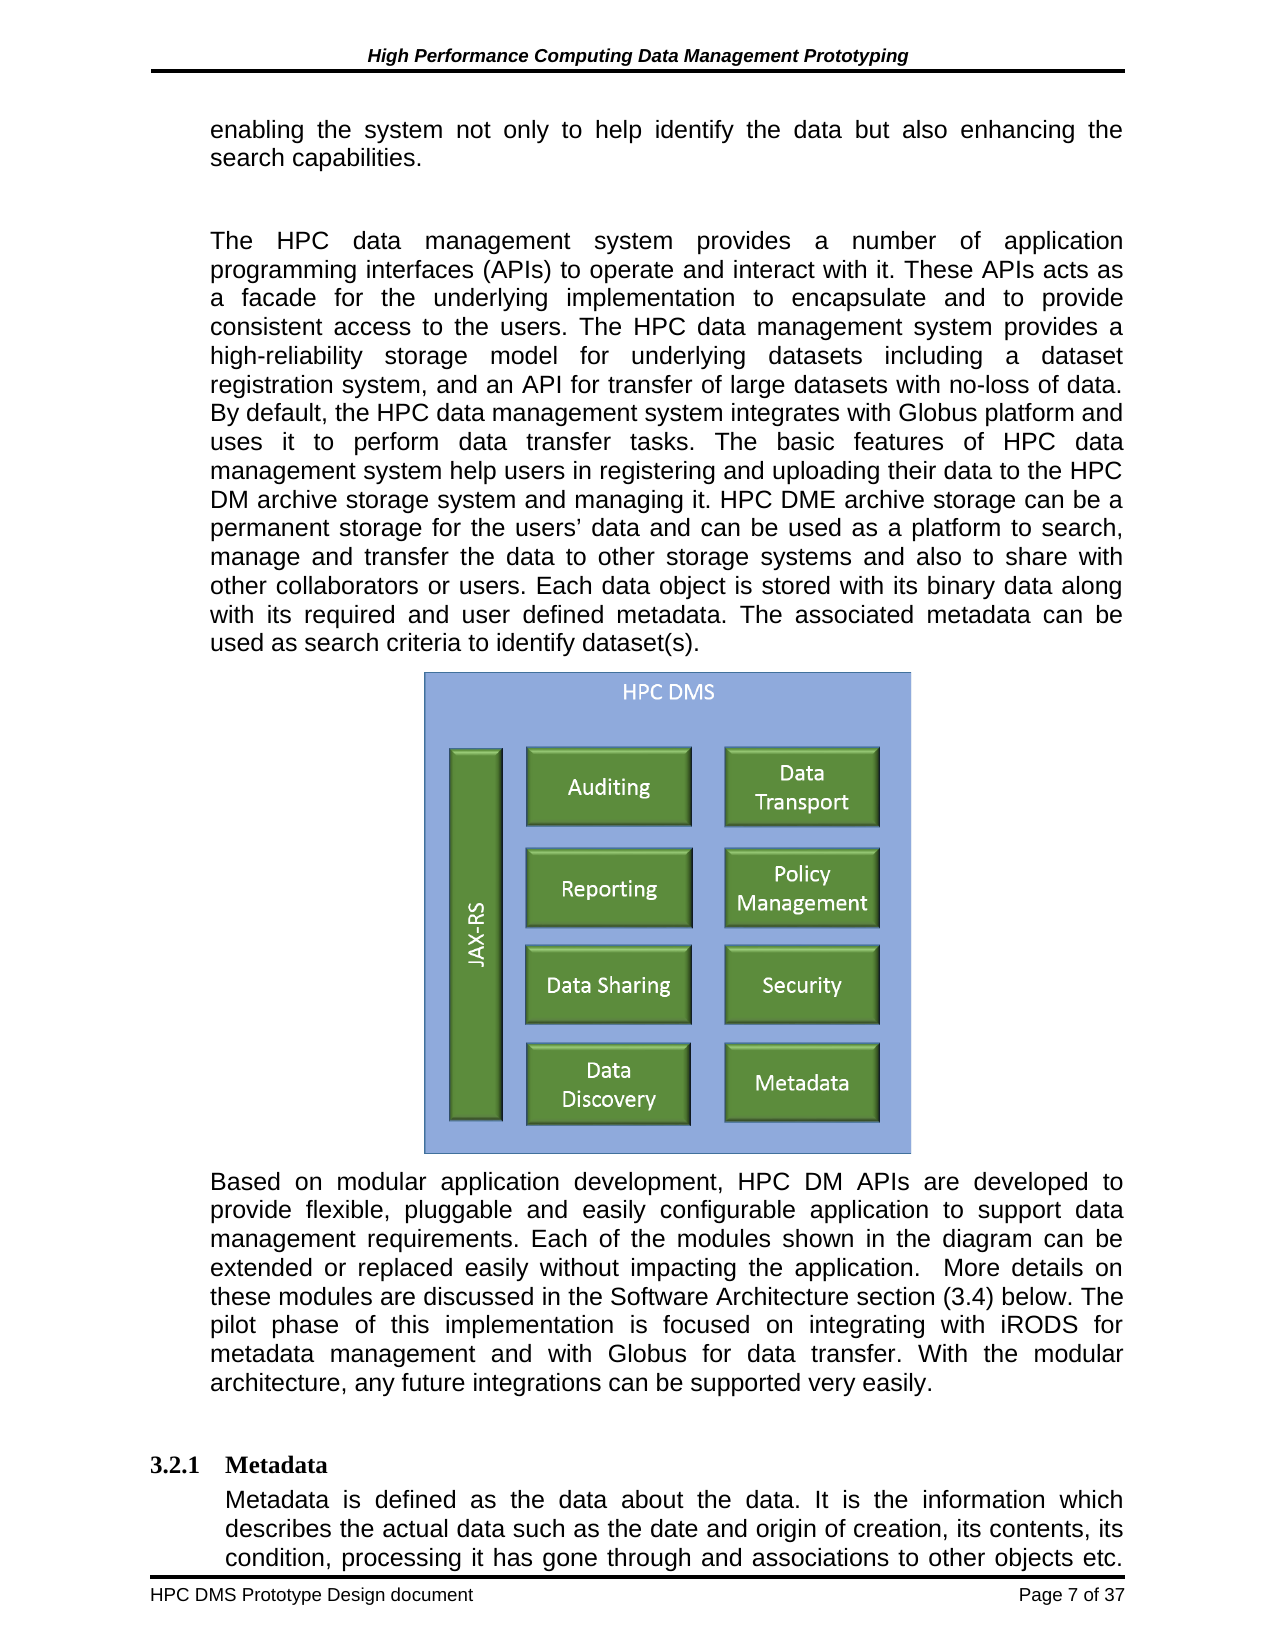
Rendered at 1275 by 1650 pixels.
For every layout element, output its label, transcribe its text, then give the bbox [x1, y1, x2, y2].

subtitle Metadata [150, 1450, 1125, 1479]
picture [424, 669, 912, 1154]
text The HPC data management system provides a number of application programming interfaces (APIs) to operate and interact with it. These APIs acts as a facade for the underlying implementation to encapsulate and to provide consistent access to the users. The HPC data management system provides a high-reliability storage model for underlying datasets including a dataset registration system, and an API for transfer of large datasets with no-loss of data. By default, the HPC data management system integrates with Globus platform and uses it to perform data transfer tasks. The basic features of HPC data management system help users in registering and uploading their data to the HPC DM archive storage system and managing it. HPC DME archive storage can be a permanent storage for the users’ data and can be used as a platform to search, manage and transfer the data to other storage systems and also to share with other collaborators or users. Each data object is stored with its binary data along with its required and user defined metadata. The associated metadata can be used as search criteria to identify dataset(s). [210, 226, 1125, 657]
text Based on modular application development, HPC DM APIs are developed to provide flexible, pluggable and easily configurable application to support data management requirements. Each of the modules shown in the diagram can be extended or replaced easily without impacting the application. More details on these modules are discussed in the Software Architecture section (3.4) below. The pilot phase of this implementation is focused on integrating with iRODS for metadata management and with Globus for data transfer. With the modular architecture, any future integrations can be supported very easily. [210, 1166, 1125, 1396]
